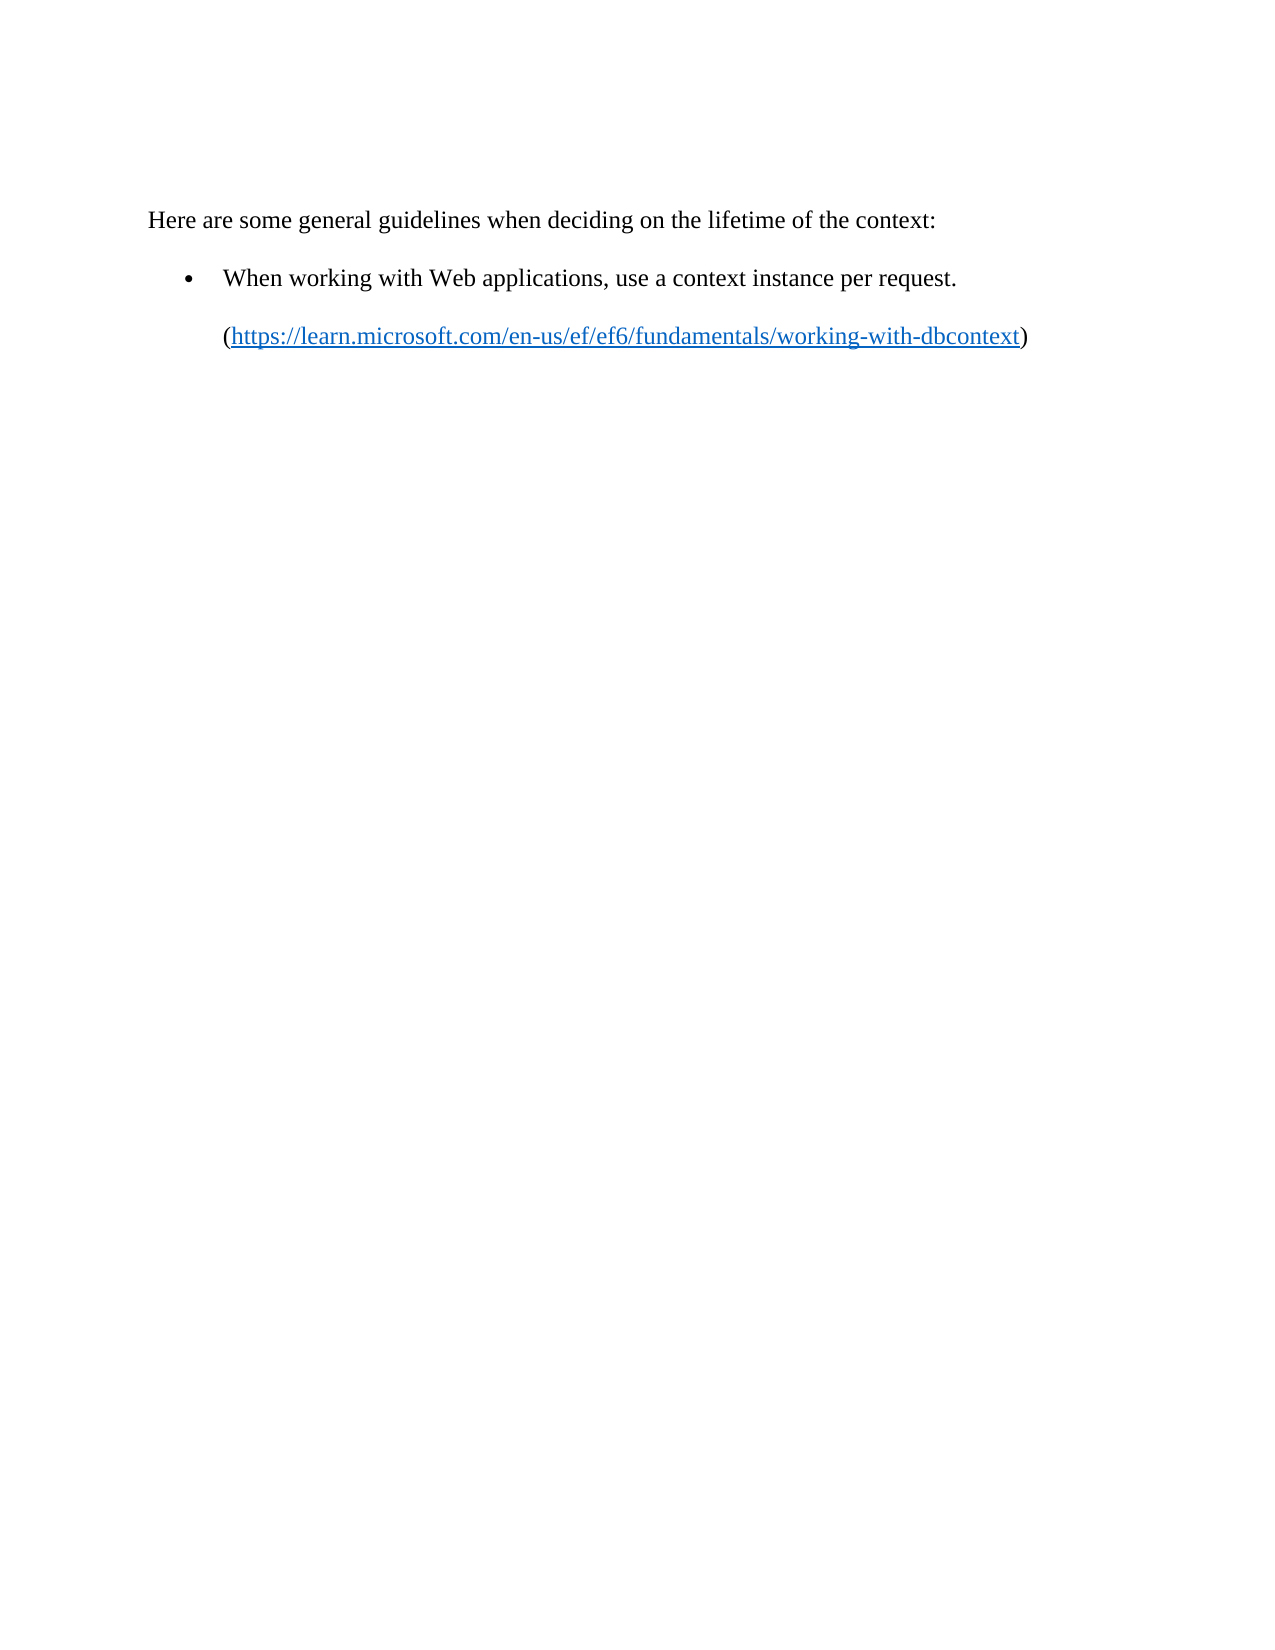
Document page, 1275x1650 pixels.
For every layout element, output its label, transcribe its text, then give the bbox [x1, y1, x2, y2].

list When working with Web applications, use a context instance per request. [185, 263, 1127, 292]
text Here are some general guidelines when deciding on the lifetime of the context: [148, 206, 1127, 234]
text (https://learn.microsoft.com/en-us/ef/ef6/fundamentals/working-with-dbcontext) [223, 321, 1127, 350]
